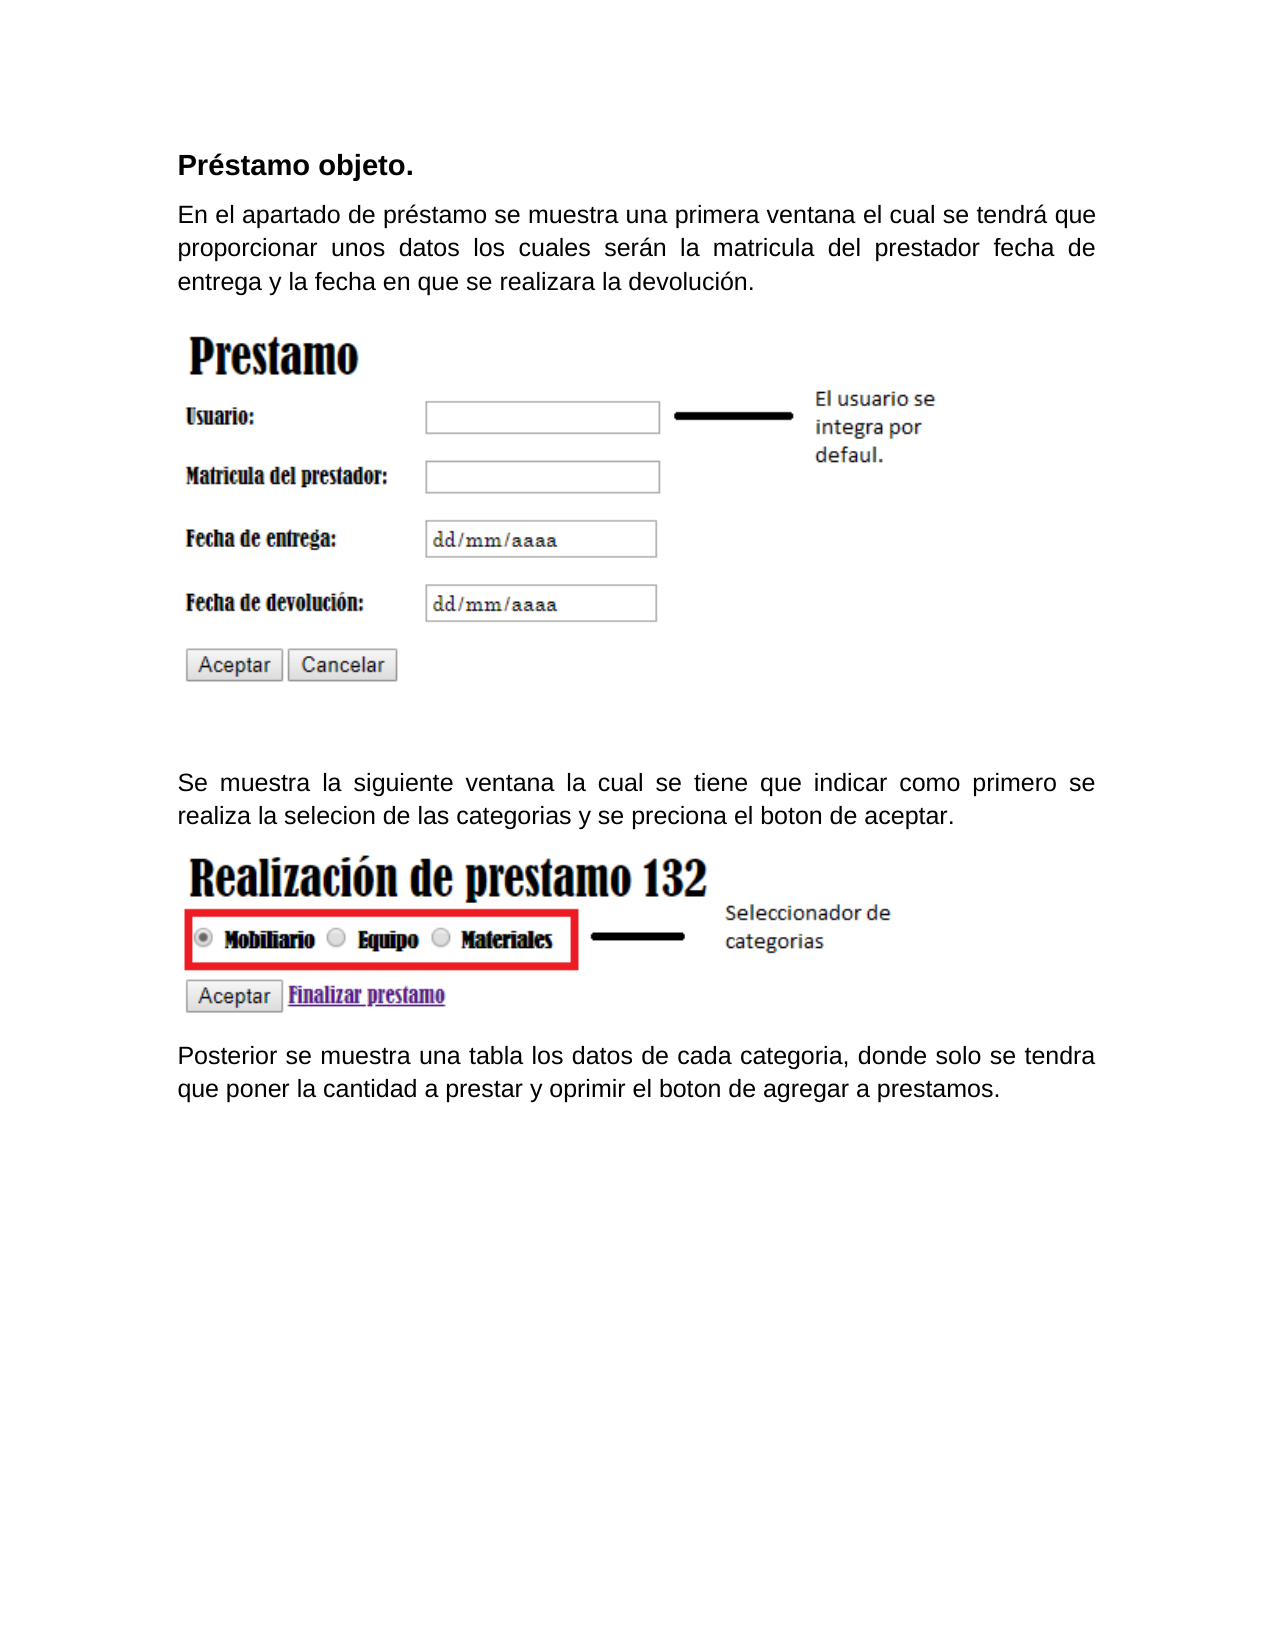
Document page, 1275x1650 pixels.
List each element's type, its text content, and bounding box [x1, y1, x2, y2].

text Posterior se muestra una tabla los datos de cada categoria, donde solo se tendra que poner la cantidad a prestar y oprimir el boton de agregar a prestamos. [177, 1041, 1098, 1102]
text Préstamo objeto. [177, 148, 1098, 181]
picture [177, 854, 898, 1016]
text En el apartado de préstamo se muestra una primera ventana el cual se tendrá que proporcionar unos datos los cuales serán la matricula del prestador fecha de entrega y la fecha en que se realizara la devolución. [177, 200, 1098, 295]
text Se muestra la siguiente ventana la cual se tiene que indicar como primero se realiza la selecion de las categorias y se preciona el boton de aceptar. [177, 768, 1098, 830]
picture [177, 320, 953, 689]
